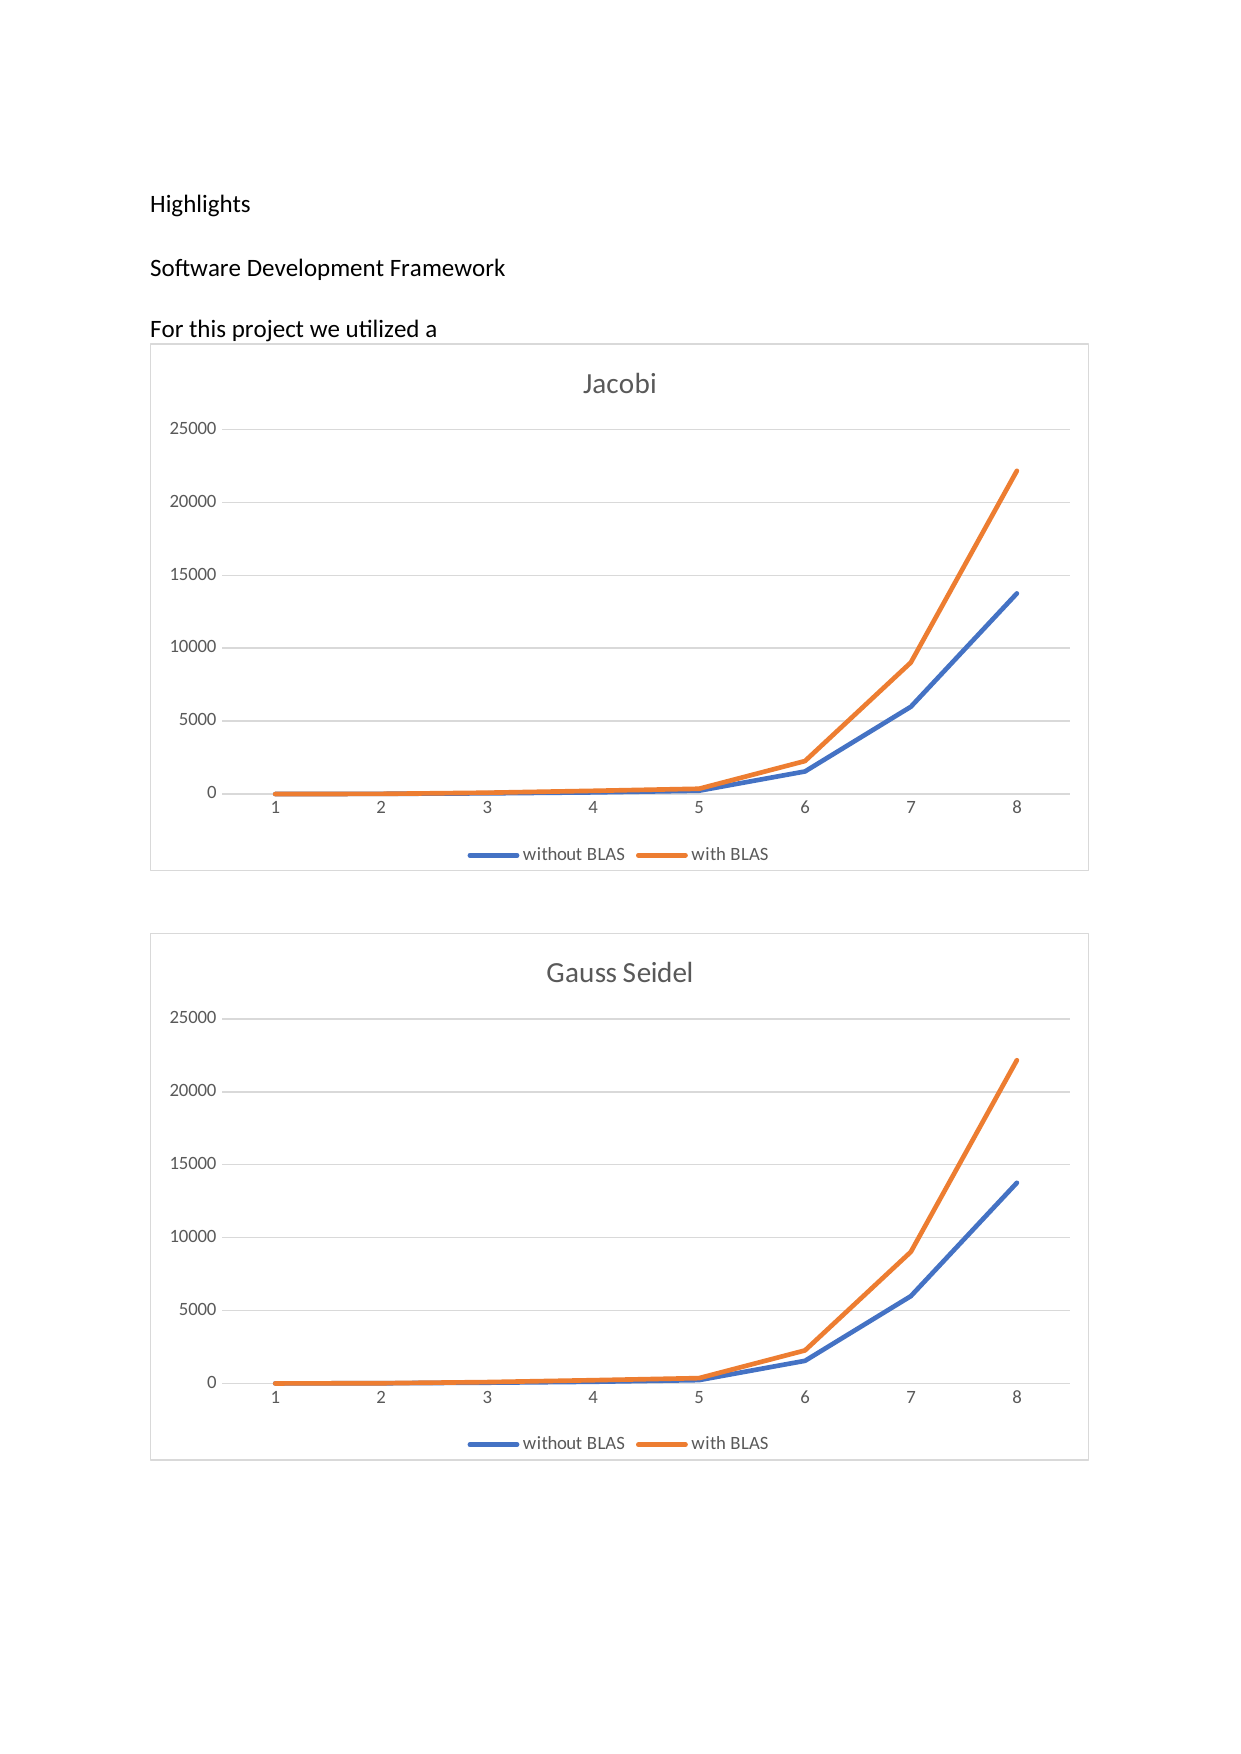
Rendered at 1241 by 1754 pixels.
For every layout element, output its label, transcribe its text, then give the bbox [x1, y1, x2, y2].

text Highlights [150, 181, 1090, 221]
text For this project we utilized a [150, 313, 1090, 872]
text Software Development Framework [150, 252, 1090, 282]
